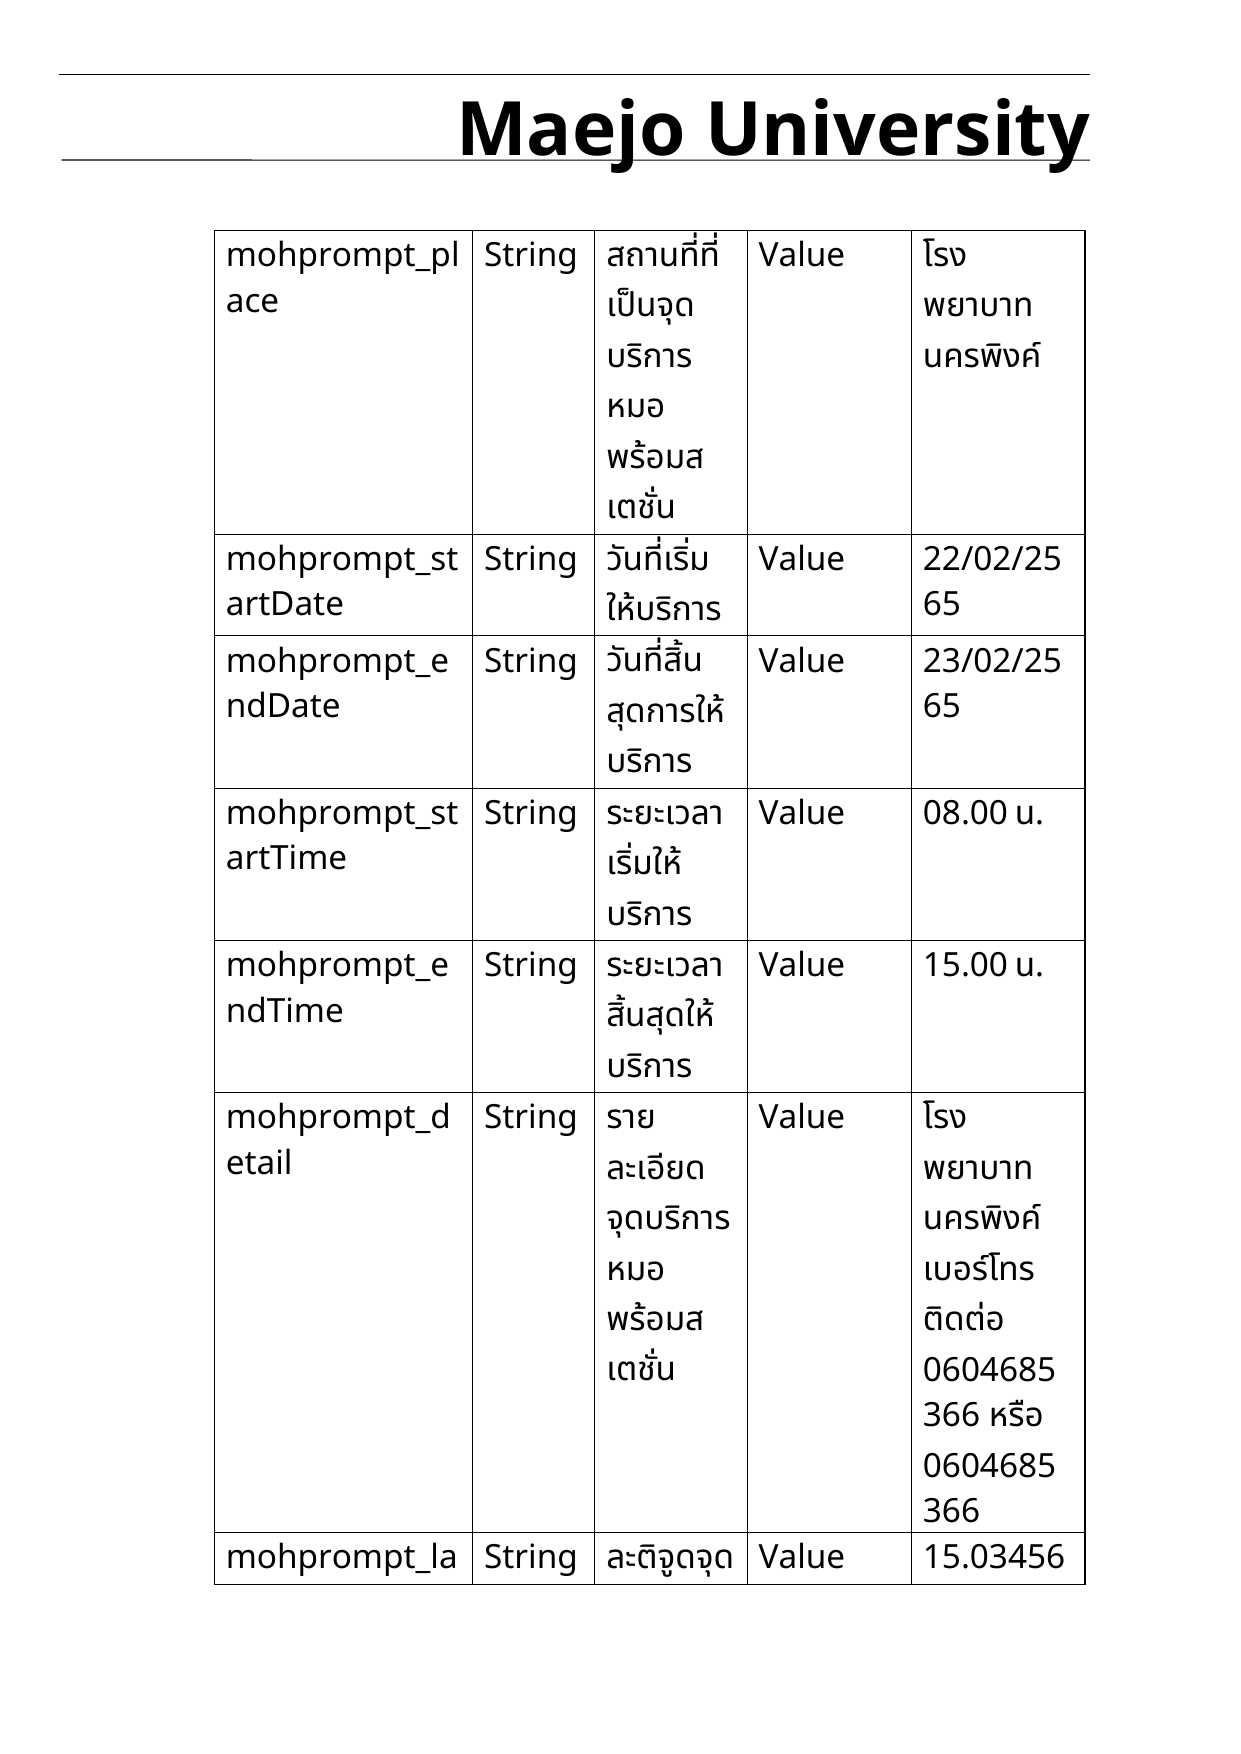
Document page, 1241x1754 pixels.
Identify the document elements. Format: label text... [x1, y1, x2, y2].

table_cell 15.034567 [912, 1533, 1084, 1584]
table_cell String [473, 636, 594, 788]
table_cell ระยะเวลาสิ้นสุดให้บริการ [595, 941, 747, 1092]
table_cell mohprompt_endTime [215, 941, 472, 1092]
table_cell Value [748, 1093, 911, 1532]
table_cell 15.00น. [912, 941, 1084, 1092]
table_cell Value [748, 1533, 911, 1584]
table_cell โรงพยาบาทนครพิงค์ [912, 231, 1084, 533]
table_cell String [473, 535, 594, 635]
table_cell วันที่เริ่มให้บริการ [595, 535, 747, 635]
table_cell Value [748, 231, 911, 533]
table_cell Value [748, 789, 911, 940]
table_cell String [473, 789, 594, 940]
table_cell Value [748, 636, 911, 788]
table_cell โรงพยาบาทนครพิงค์เบอร์โทรติดต่อ 0604685366 หรือ 0604685366 [912, 1093, 1084, 1532]
table_cell String [473, 941, 594, 1092]
table_cell mohprompt_startDate [215, 535, 472, 635]
table_cell mohprompt_detail [215, 1093, 472, 1532]
table_cell สถานที่ที่เป็นจุดบริการหมอพร้อมสเตชั่น [595, 231, 747, 533]
table_cell mohprompt_place [215, 231, 472, 533]
table_cell String [473, 231, 594, 533]
table_cell 08.00น. [912, 789, 1084, 940]
table_cell mohprompt_latitude [215, 1533, 472, 1584]
table_cell mohprompt_startTime [215, 789, 472, 940]
table_cell Value [748, 535, 911, 635]
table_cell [595, 1533, 747, 1584]
table_cell String [473, 1093, 594, 1532]
table_cell mohprompt_endDate [215, 636, 472, 788]
table_cell ระยะเวลาเริ่มให้บริการ [595, 789, 747, 940]
table_cell รายละเอียดจุดบริการหมอพร้อมสเตชั่น [595, 1093, 747, 1532]
table_cell 22/02/2565 [912, 535, 1084, 635]
table_cell วันที่สิ้นสุดการให้บริการ [595, 636, 747, 788]
table_cell String [473, 1533, 594, 1584]
table_cell 23/02/2565 [912, 636, 1084, 788]
table_cell Value [748, 941, 911, 1092]
